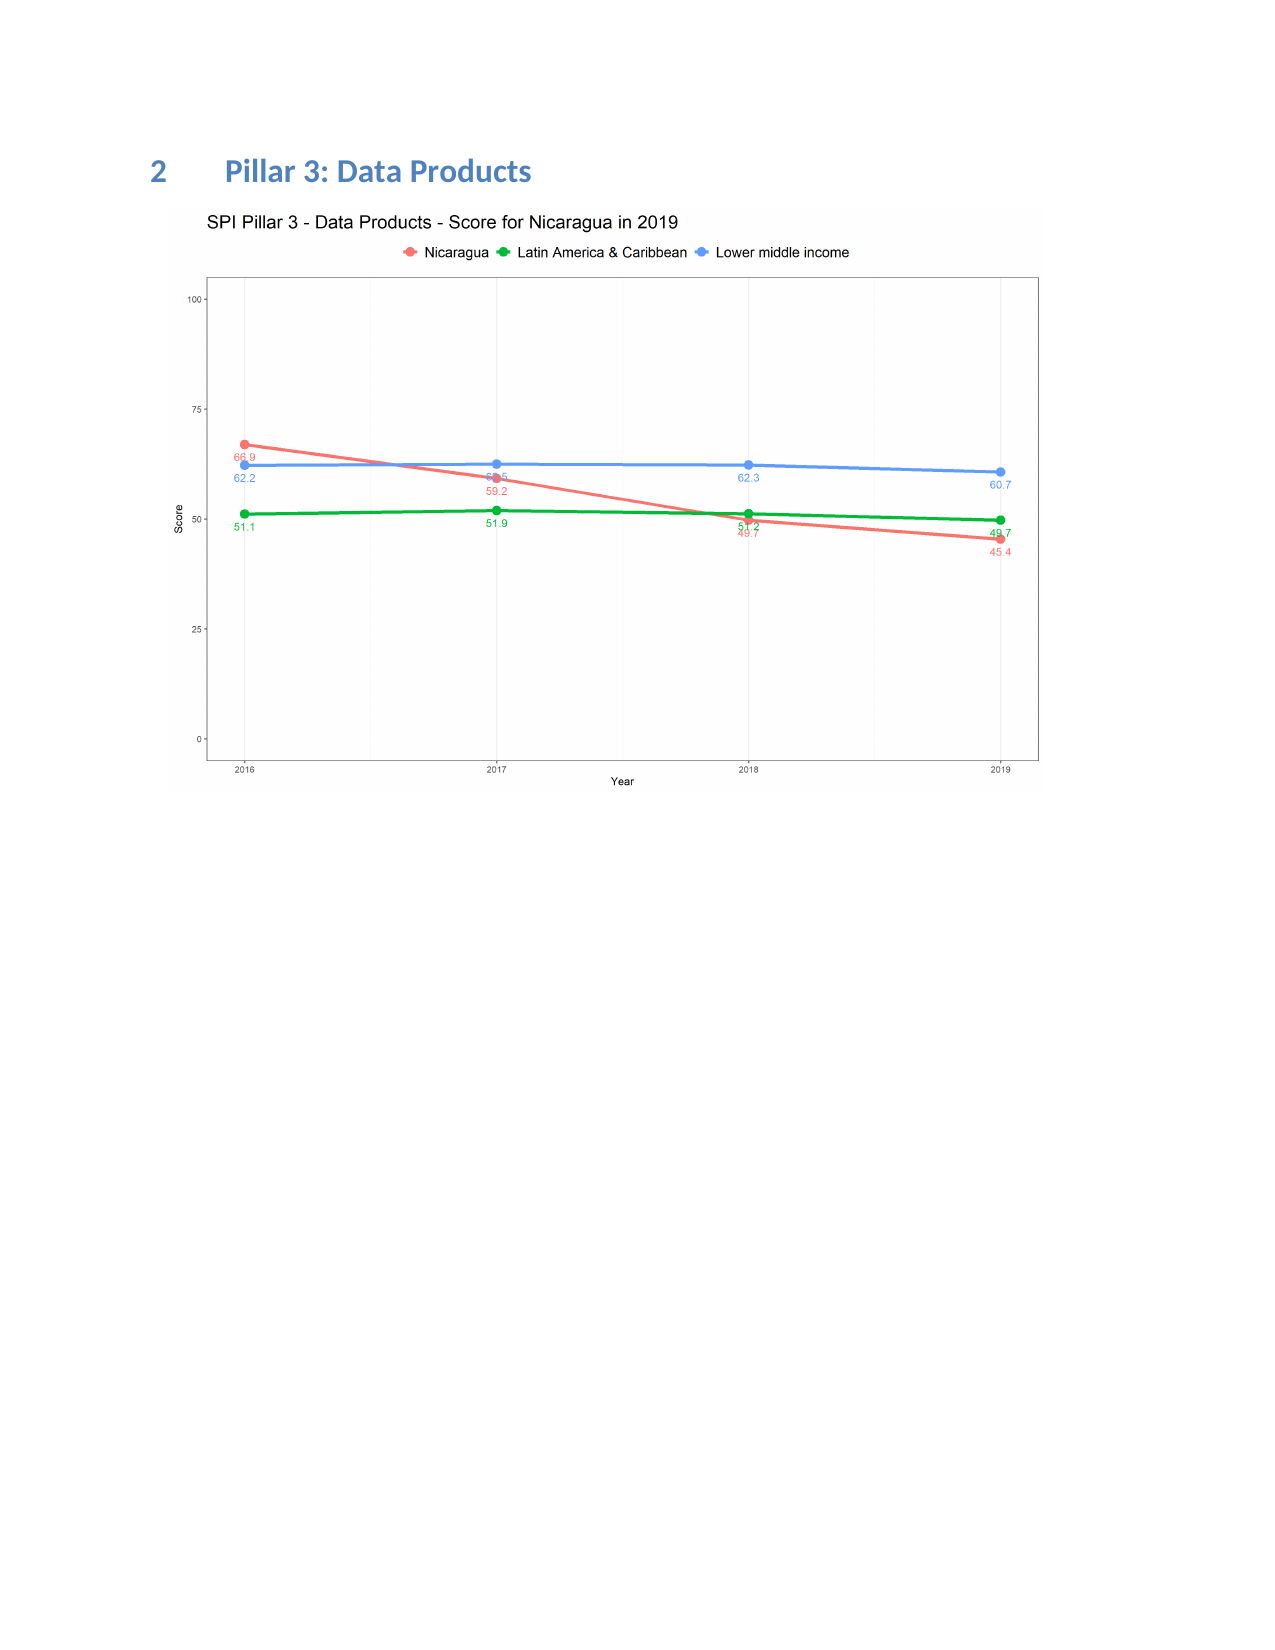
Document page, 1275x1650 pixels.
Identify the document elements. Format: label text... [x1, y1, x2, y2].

picture [168, 209, 1044, 793]
subtitle 2 Pillar 3: Data Products [150, 150, 1125, 191]
